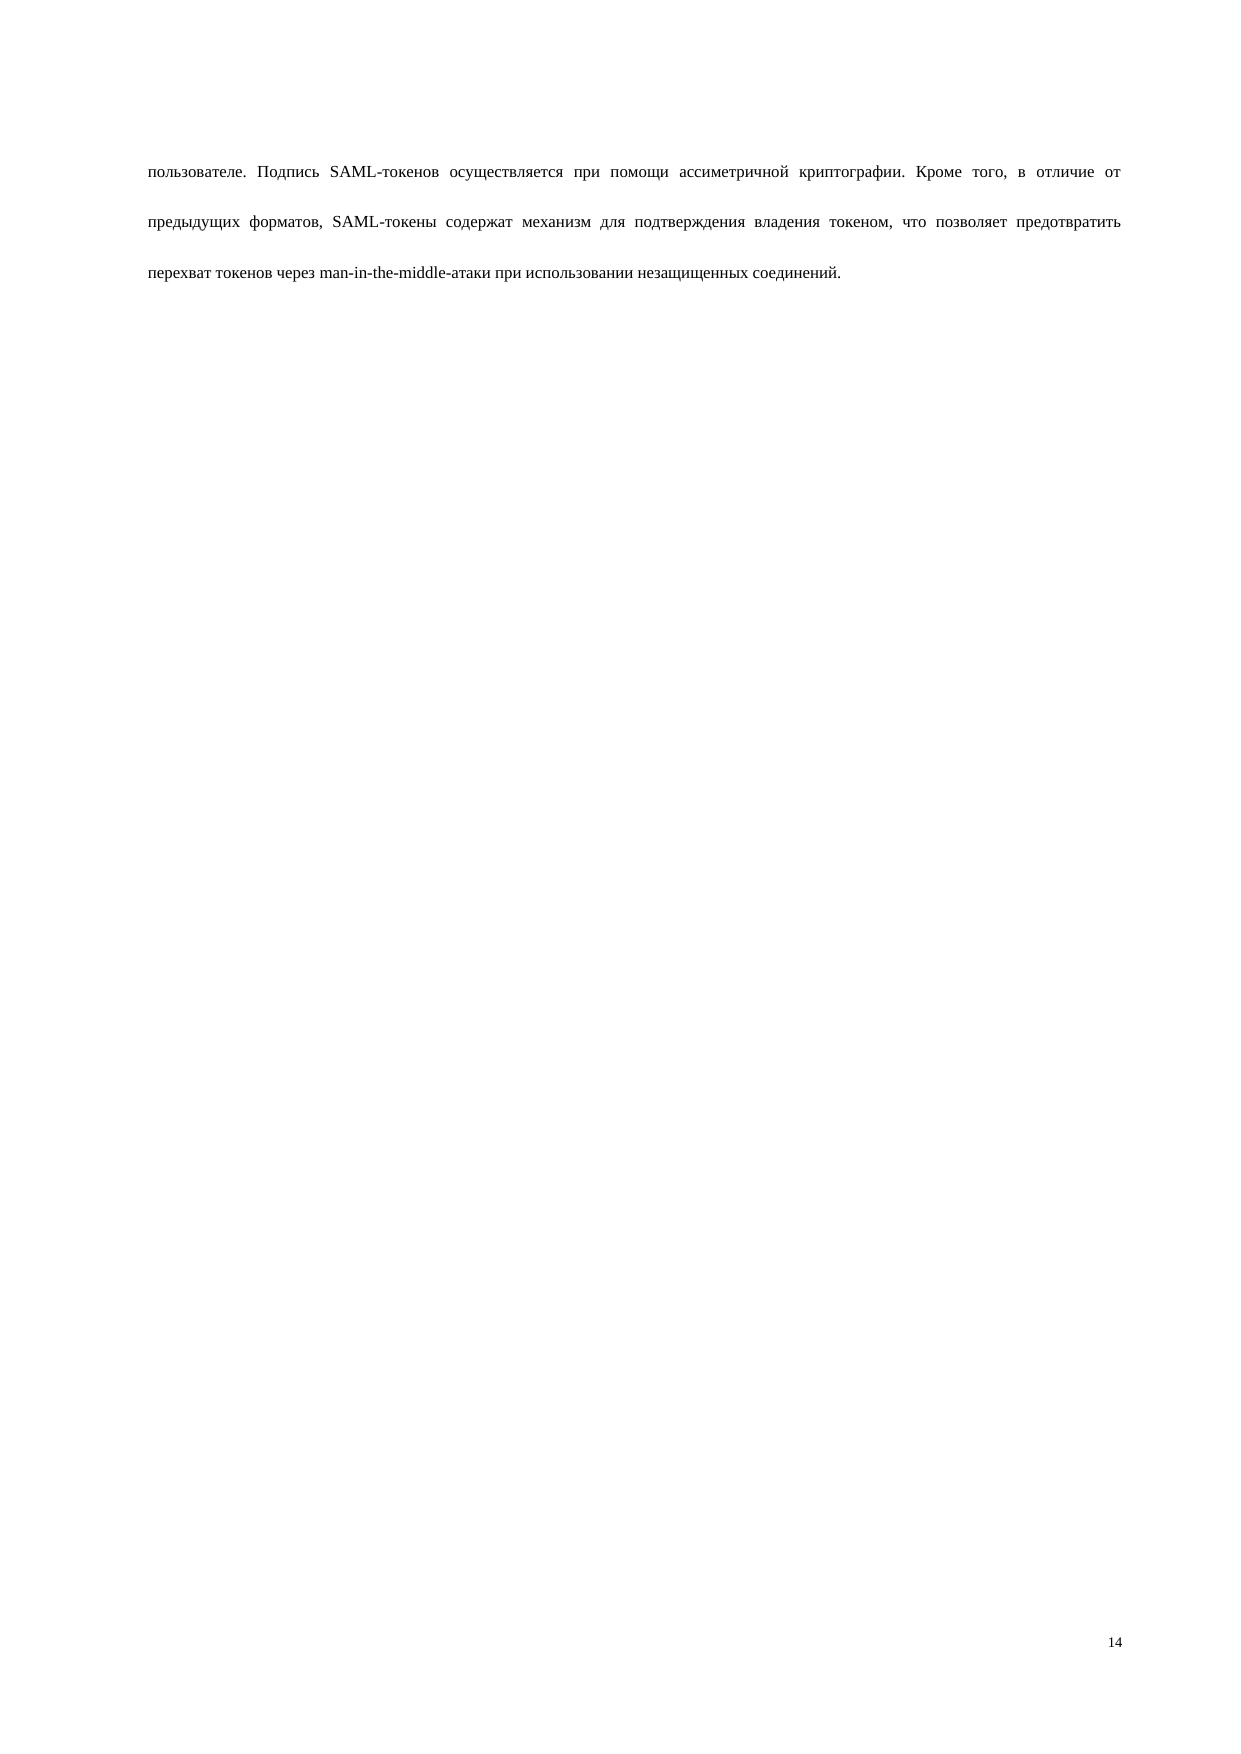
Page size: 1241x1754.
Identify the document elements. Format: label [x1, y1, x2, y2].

list [148, 148, 1122, 282]
